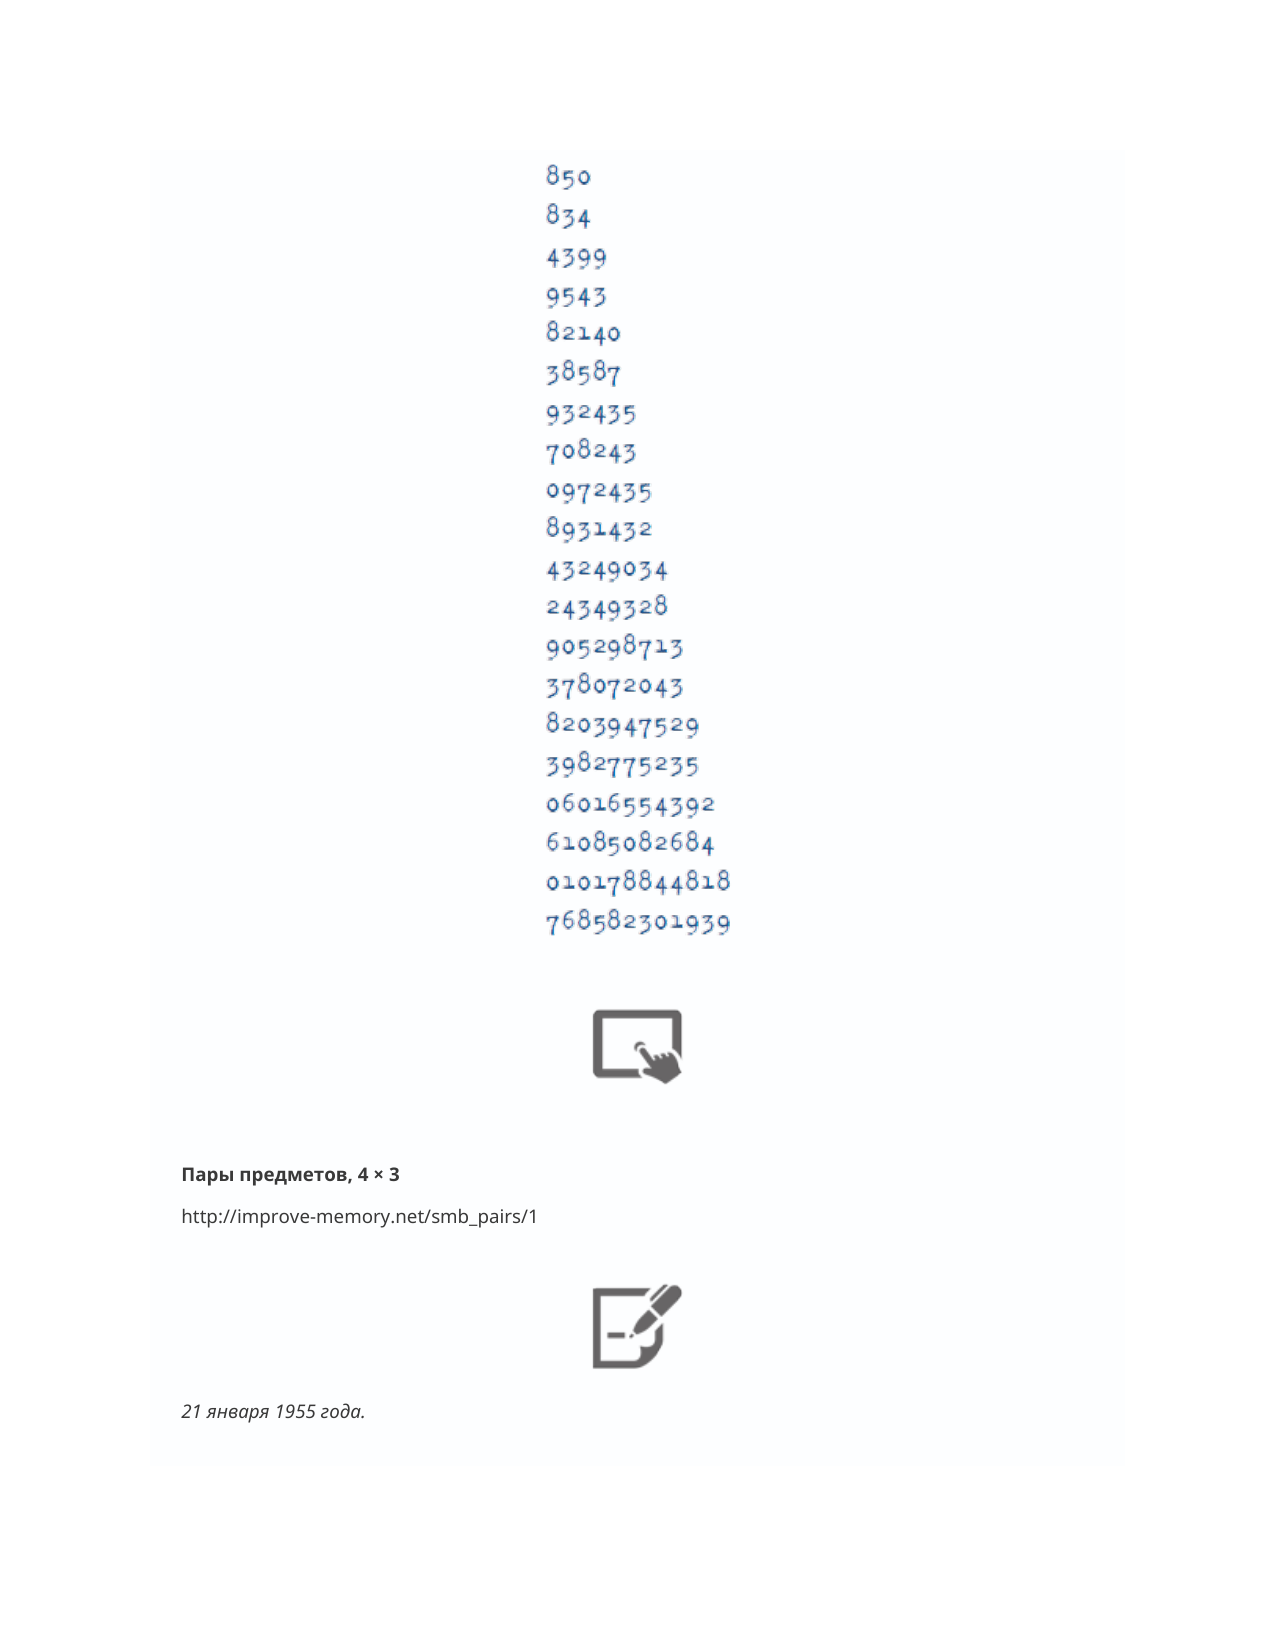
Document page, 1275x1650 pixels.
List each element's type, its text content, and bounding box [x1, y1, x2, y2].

text Пары предметов, 4 × 3 [150, 1144, 1125, 1187]
picture [582, 992, 693, 1102]
text http://improve-memory.net/smb_pairs/1 [150, 1187, 1125, 1229]
picture [582, 1271, 693, 1382]
text 21 января 1955 года. [150, 1381, 1125, 1424]
picture [520, 150, 755, 950]
